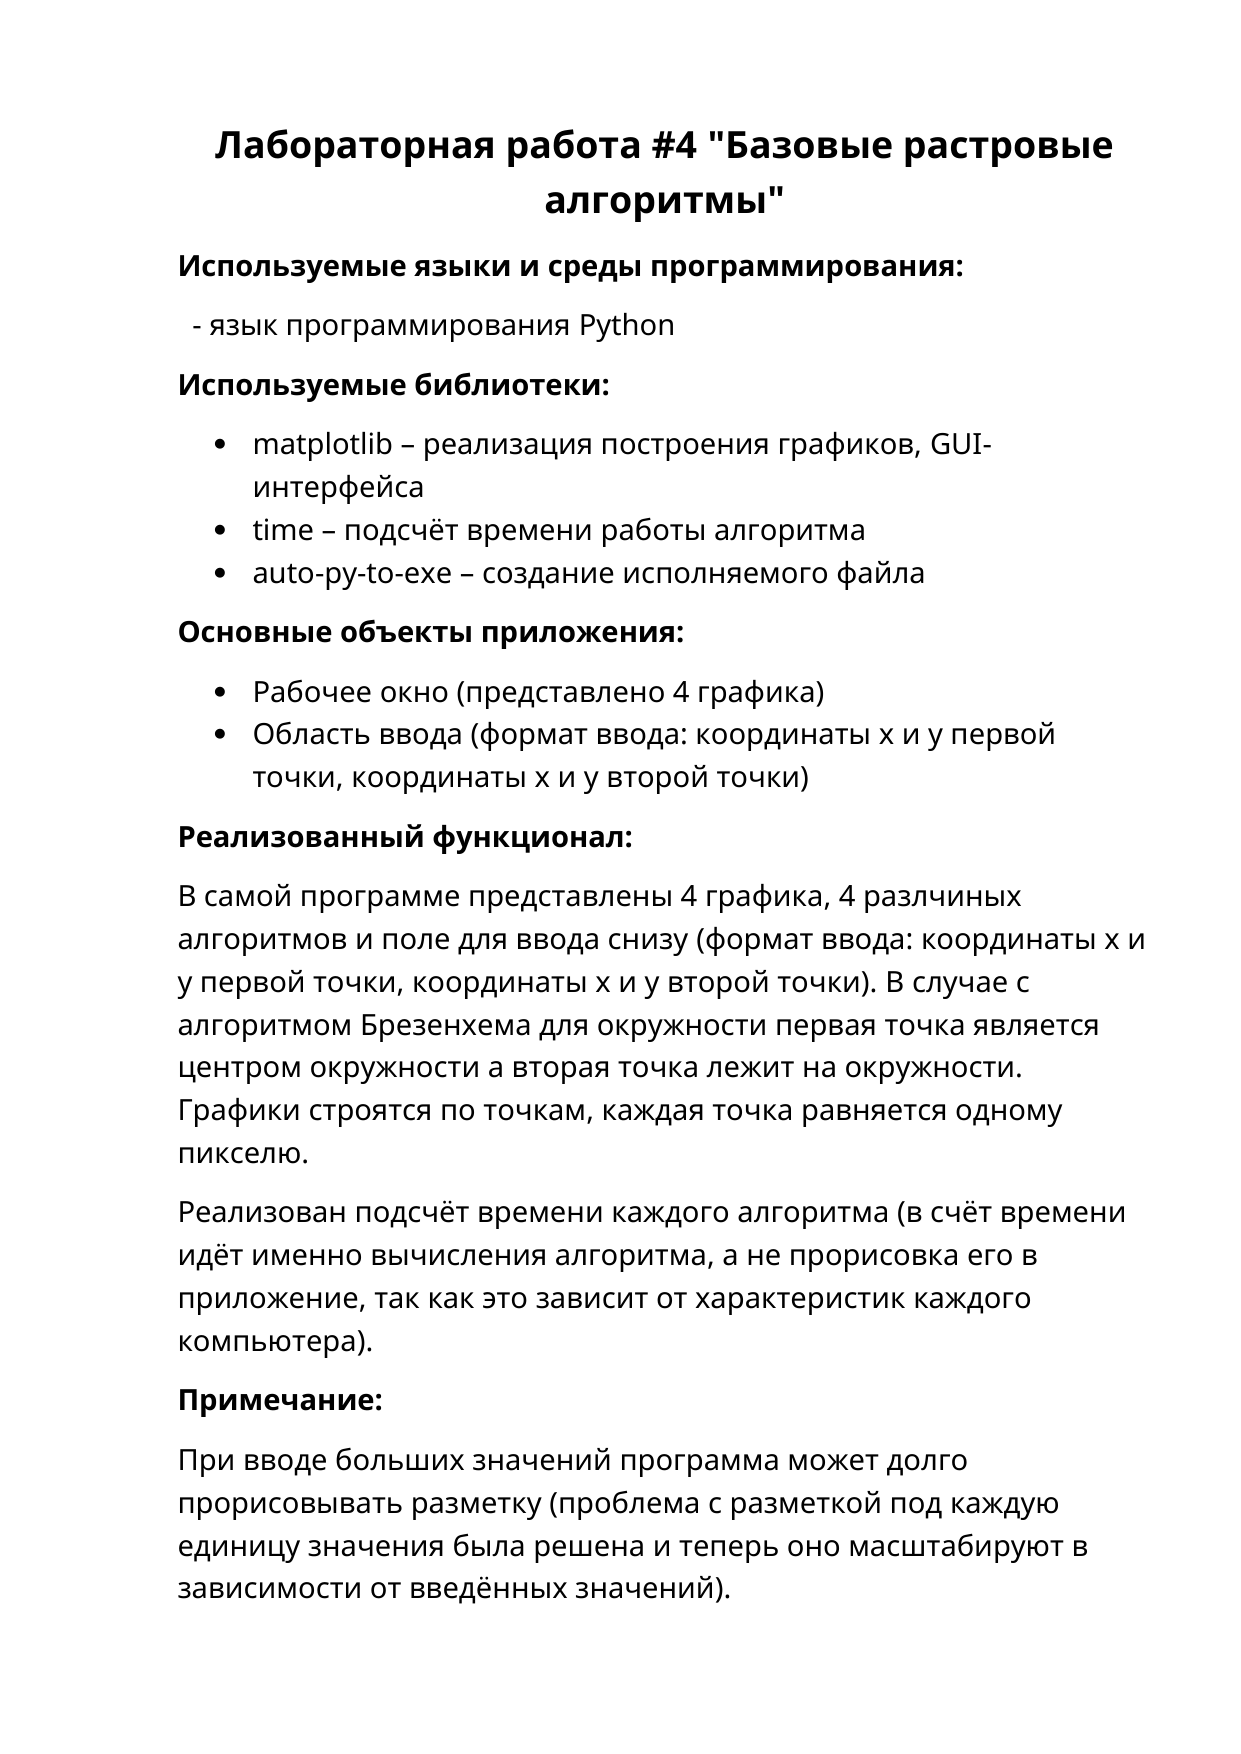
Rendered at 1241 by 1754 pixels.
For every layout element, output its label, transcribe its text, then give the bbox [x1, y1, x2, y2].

text При вводе больших значений программа может долго прорисовывать разметку (проблема с разметкой под каждую единицу значения была решена и теперь оно масштабируют в зависимости от введённых значений). [177, 1439, 1152, 1607]
text Примечание: [177, 1380, 1152, 1419]
text Реализован подсчёт времени каждого алгоритма (в счёт времени идёт именно вычисления алгоритма, а не прорисовка его в приложение, так как это зависит от характеристик каждого компьютера). [177, 1192, 1152, 1360]
list matplotlib – реализация построения графиков, GUI-интерфейса [215, 423, 1152, 506]
list time – подсчёт времени работы алгоритма [215, 509, 1152, 549]
text Лабораторная работа #4 "Базовые растровые алгоритмы" [177, 118, 1152, 224]
text - язык программирования Python [177, 304, 1152, 344]
list Область ввода (формат ввода: координаты x и y первой точки, координаты x и y второй точки) [215, 714, 1152, 796]
text Используемые языки и среды программирования: [177, 245, 1152, 285]
text Основные объекты приложения: [177, 611, 1152, 651]
list Рабочее окно (представлено 4 графика) [215, 671, 1152, 711]
text В самой программе представлены 4 графика, 4 разлчиных алгоритмов и поле для ввода снизу (формат ввода: координаты x и y первой точки, координаты x и y второй точки). В случае с алгоритмом Брезенхема для окружности первая точка является центром окружности а вторая точка лежит на окружности. Графики строятся по точкам, каждая точка равняется одному пикселю. [177, 875, 1152, 1172]
text Используемые библиотеки: [177, 364, 1152, 404]
text Реализованный функционал: [177, 816, 1152, 856]
list auto-py-to-exe – создание исполняемого файла [215, 552, 1152, 592]
